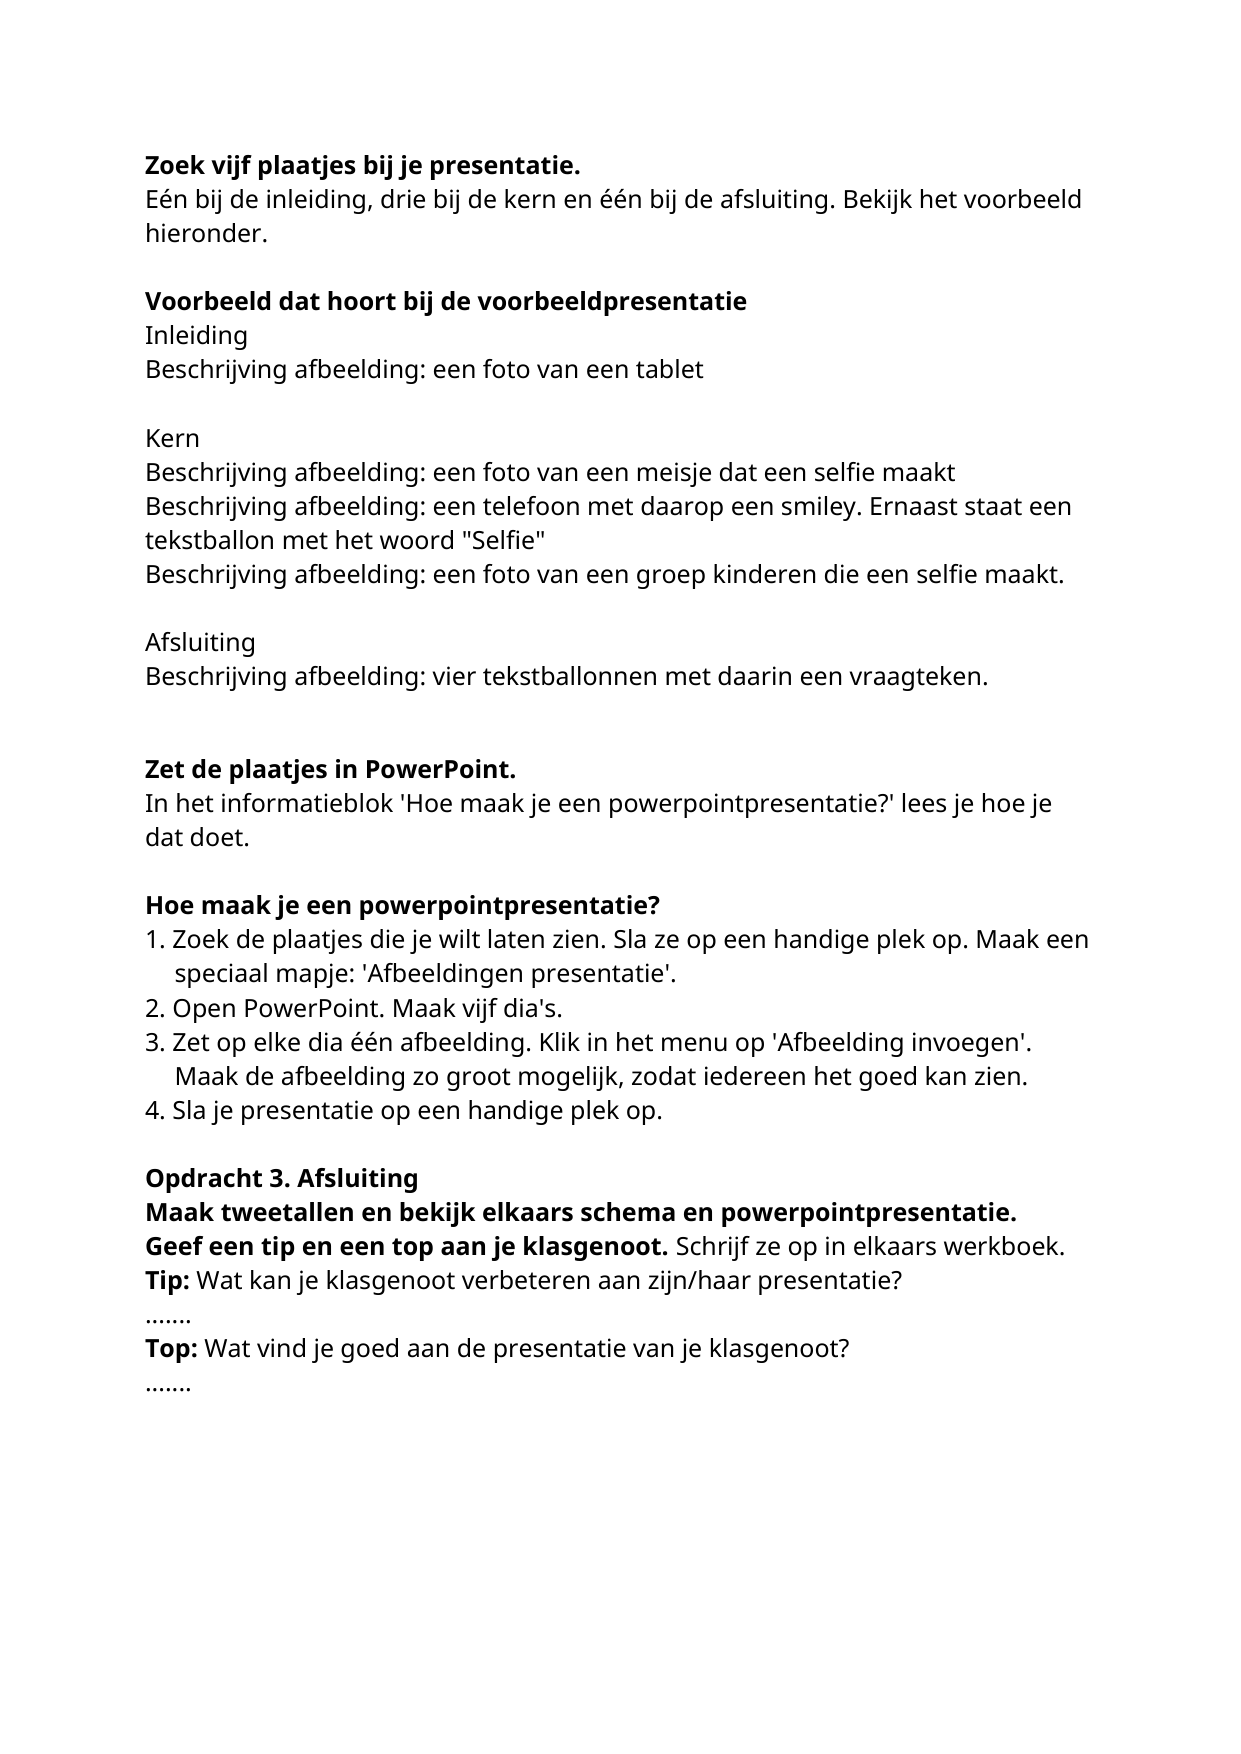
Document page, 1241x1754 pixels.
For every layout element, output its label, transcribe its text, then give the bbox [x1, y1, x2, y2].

text Beschrijving afbeelding: vier tekstballonnen met daarin een vraagteken. [145, 659, 1096, 693]
text Afsluiting [145, 624, 1096, 659]
text Kern [145, 420, 1096, 454]
text ....... [145, 1365, 1096, 1399]
text 2. Open PowerPoint. Maak vijf dia's. [145, 990, 1096, 1024]
text 3. Zet op elke dia één afbeelding. Klik in het menu op 'Afbeelding invoegen'. Maak de afbeelding zo groot mogelijk, zodat iedereen het goed kan zien. [145, 1024, 1096, 1092]
text Inleiding [145, 318, 1096, 352]
text Beschrijving afbeelding: een foto van een tablet [145, 352, 1096, 386]
text Eén bij de inleiding, drie bij de kern en één bij de afsluiting. Bekijk het voorbeeld hieronder. [145, 182, 1096, 250]
text 1. Zoek de plaatjes die je wilt laten zien. Sla ze op een handige plek op. Maak een speciaal mapje: 'Afbeeldingen presentatie'. [145, 922, 1096, 990]
text Tip: Wat kan je klasgenoot verbeteren aan zijn/haar presentatie? [145, 1263, 1096, 1297]
text Zoek vijf plaatjes bij je presentatie. [145, 148, 1096, 182]
text Opdracht 3. Afsluiting [145, 1161, 1096, 1194]
text ....... [145, 1297, 1096, 1331]
text Geef een tip en een top aan je klasgenoot. Schrijf ze op in elkaars werkboek. [145, 1229, 1096, 1263]
text Voorbeeld dat hoort bij de voorbeeldpresentatie [145, 284, 1096, 318]
text Zet de plaatjes in PowerPoint. [145, 752, 1096, 786]
text Hoe maak je een powerpointpresentatie? [145, 888, 1096, 922]
text Beschrijving afbeelding: een telefoon met daarop een smiley. Ernaast staat een tekstballon met het woord "Selfie" [145, 488, 1096, 556]
text In het informatieblok 'Hoe maak je een powerpointpresentatie?' lees je hoe je dat doet. [145, 786, 1096, 854]
text Beschrijving afbeelding: een foto van een groep kinderen die een selfie maakt. [145, 556, 1096, 591]
text Beschrijving afbeelding: een foto van een meisje dat een selfie maakt [145, 454, 1096, 488]
text 4. Sla je presentatie op een handige plek op. [145, 1092, 1096, 1126]
text Maak tweetallen en bekijk elkaars schema en powerpointpresentatie. [145, 1194, 1096, 1229]
text Top: Wat vind je goed aan de presentatie van je klasgenoot? [145, 1331, 1096, 1365]
